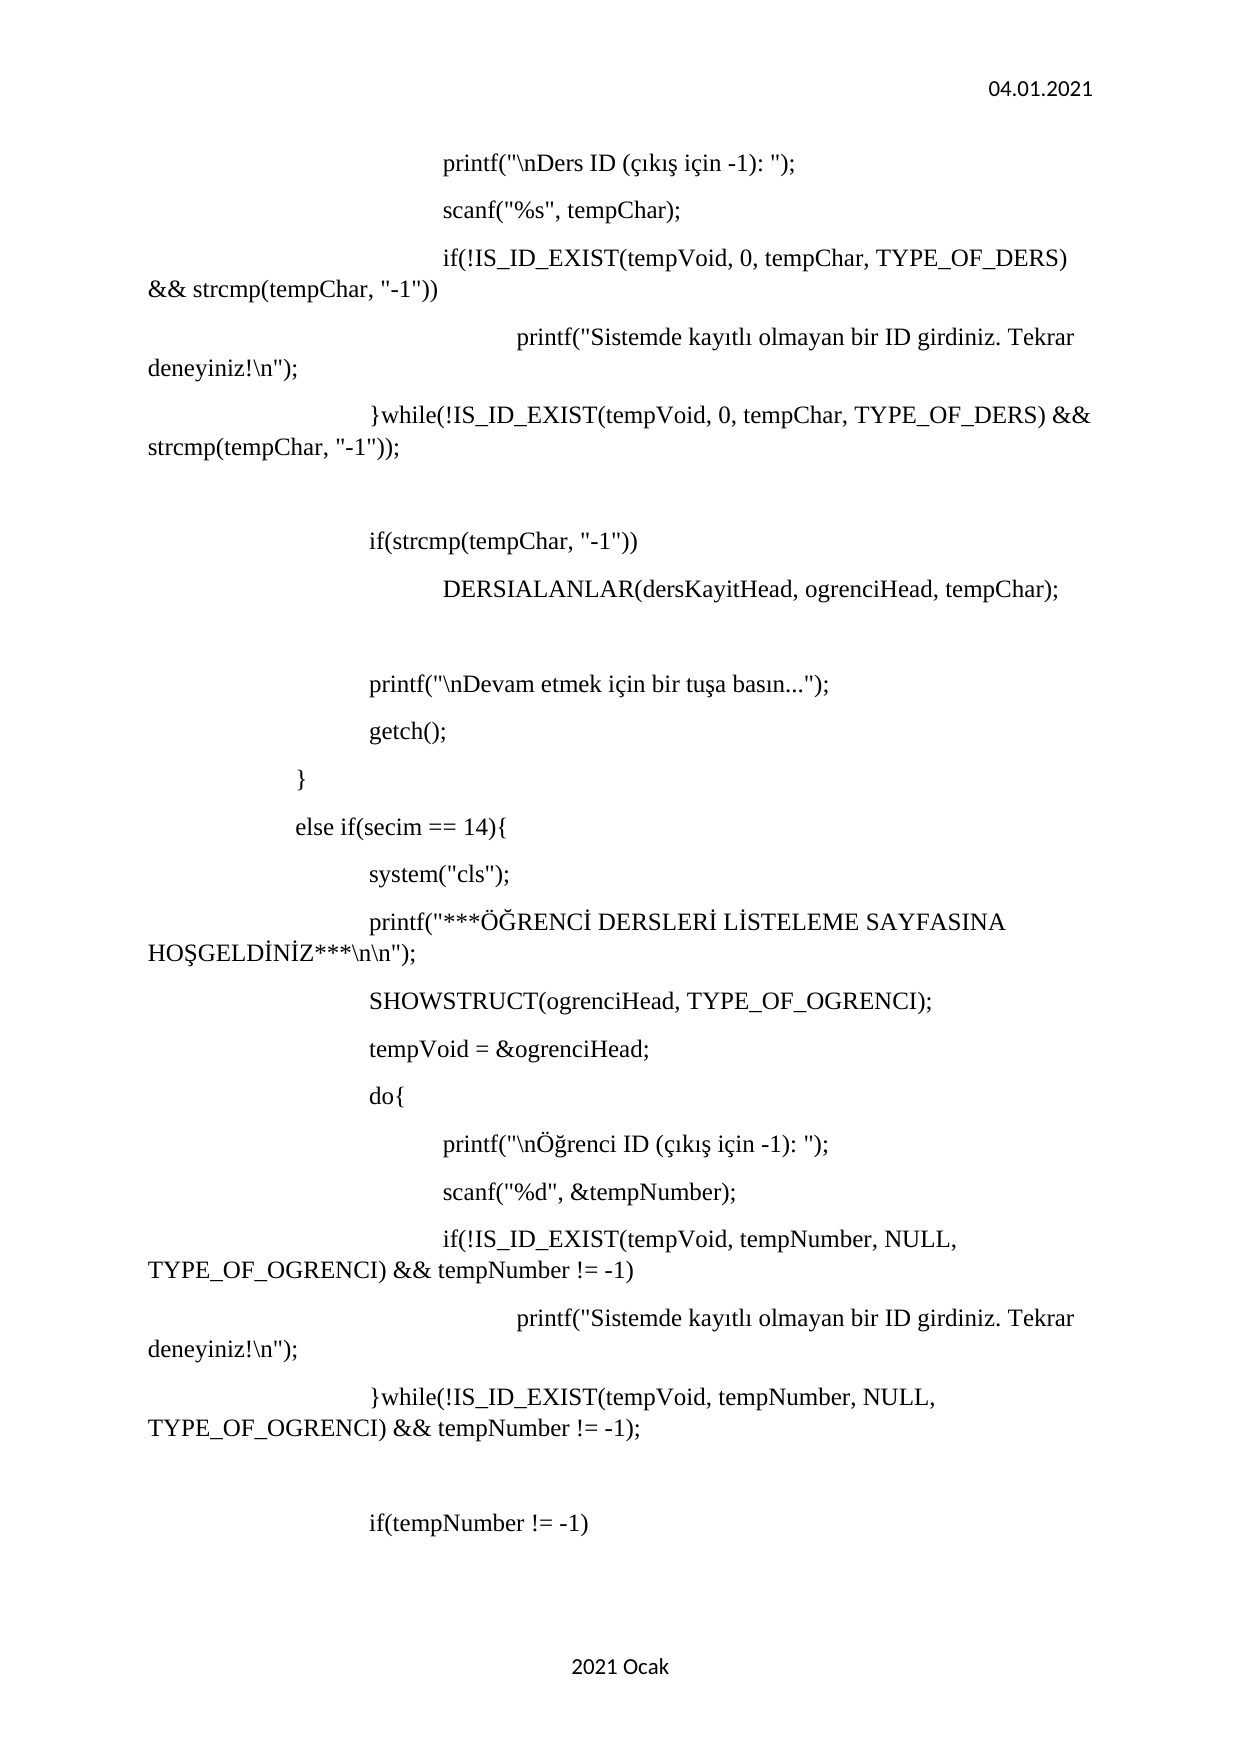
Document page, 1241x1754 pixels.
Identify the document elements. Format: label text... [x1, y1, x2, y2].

text if(!IS_ID_EXIST(tempVoid, tempNumber, NULL, TYPE_OF_OGRENCI) && tempNumber != -1) [148, 1224, 1093, 1284]
text } [148, 764, 1093, 793]
text if(tempNumber != -1) [148, 1508, 1093, 1536]
text getch(); [148, 716, 1093, 745]
text scanf("%s", tempChar); [148, 195, 1093, 224]
text printf("\nÖğrenci ID (çıkış için -1): "); [148, 1129, 1093, 1158]
text tempVoid = &ogrenciHead; [148, 1034, 1093, 1062]
text printf("Sistemde kayıtlı olmayan bir ID girdiniz. Tekrar deneyiniz!\n"); [148, 322, 1093, 382]
text }while(!IS_ID_EXIST(tempVoid, tempNumber, NULL, TYPE_OF_OGRENCI) && tempNumber != -1); [148, 1382, 1093, 1442]
text else if(secim == 14){ [148, 812, 1093, 841]
text }while(!IS_ID_EXIST(tempVoid, 0, tempChar, TYPE_OF_DERS) && strcmp(tempChar, "-1")); [148, 401, 1093, 460]
text scanf("%d", &tempNumber); [148, 1177, 1093, 1206]
text printf("\nDevam etmek için bir tuşa basın..."); [148, 669, 1093, 697]
text if(strcmp(tempChar, "-1")) [148, 526, 1093, 555]
text do{ [148, 1081, 1093, 1110]
text printf("\nDers ID (çıkış için -1): "); [148, 148, 1093, 176]
text DERSIALANLAR(dersKayitHead, ogrenciHead, tempChar); [148, 574, 1093, 603]
text SHOWSTRUCT(ogrenciHead, TYPE_OF_OGRENCI); [148, 986, 1093, 1015]
text system("cls"); [148, 859, 1093, 888]
text printf("Sistemde kayıtlı olmayan bir ID girdiniz. Tekrar deneyiniz!\n"); [148, 1303, 1093, 1363]
text printf("***ÖĞRENCİ DERSLERİ LİSTELEME SAYFASINA HOŞGELDİNİZ***\n\n"); [148, 907, 1093, 967]
text if(!IS_ID_EXIST(tempVoid, 0, tempChar, TYPE_OF_DERS) && strcmp(tempChar, "-1")) [148, 243, 1093, 303]
